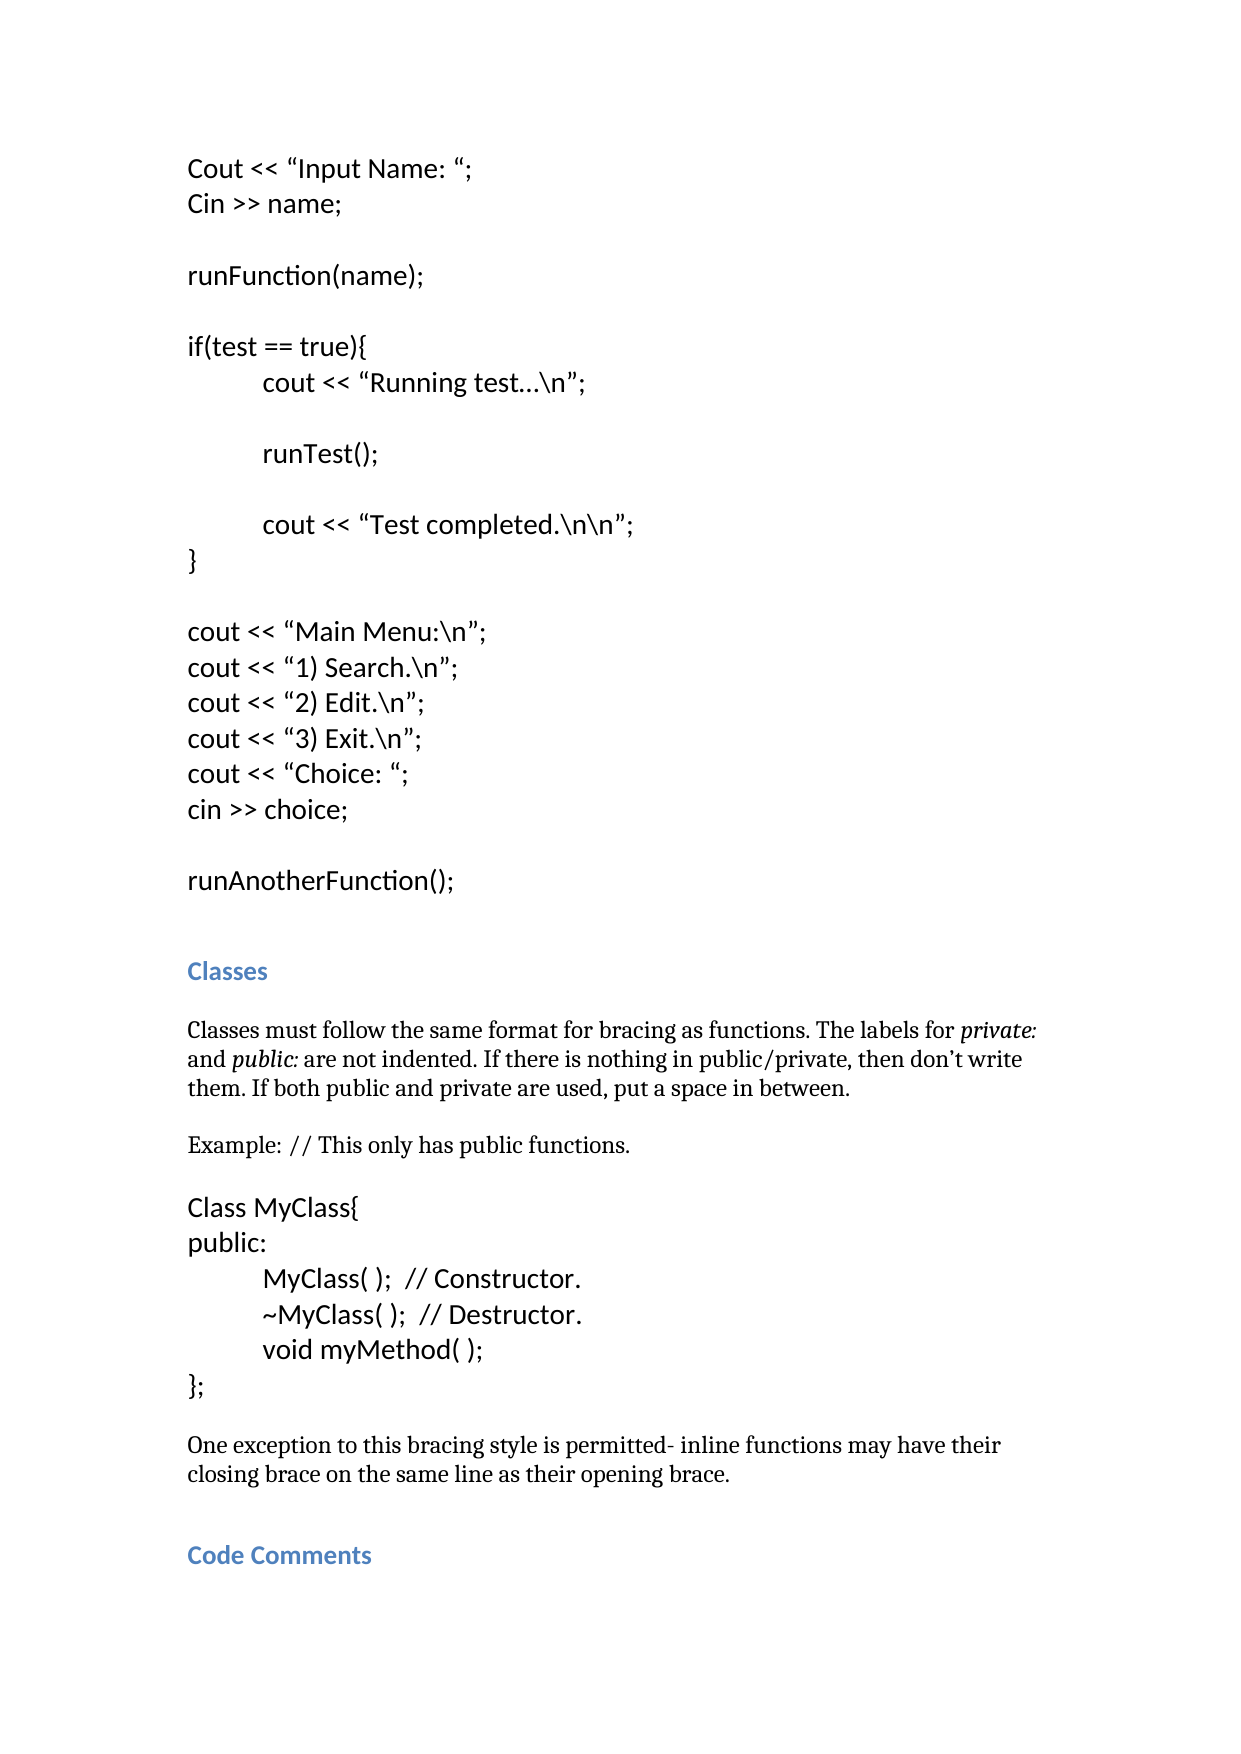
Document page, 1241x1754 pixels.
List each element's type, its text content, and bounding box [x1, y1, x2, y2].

text }; [187, 1367, 1053, 1403]
text Cout << “Input Name: “; [187, 150, 1053, 186]
text } [187, 542, 1053, 577]
text void myMethod( ); [187, 1331, 1053, 1367]
text cout << “3) Exit.\n”; [187, 720, 1053, 756]
text runFunction(name); [187, 257, 1053, 292]
text cout << “2) Edit.\n”; [187, 684, 1053, 720]
text cout << “Running test…\n”; [187, 364, 1053, 399]
text Cin >> name; [187, 186, 1053, 221]
text cout << “Test completed.\n\n”; [187, 506, 1053, 542]
text ~MyClass( ); // Destructor. [187, 1296, 1053, 1331]
text One exception to this bracing style is permitted- inline functions may have their closing brace on the same line as their opening brace. [187, 1431, 1053, 1489]
text cout << “Choice: “; [187, 756, 1053, 791]
text Classes must follow the same format for bracing as functions. The labels for private: and public: are not indented. If there is nothing in public/private, then don’t write them. If both public and private are used, put a space in between. [187, 1016, 1053, 1103]
text Example: // This only has public functions. [187, 1131, 1053, 1160]
text Class MyClass{ [187, 1189, 1053, 1224]
text MyClass( ); // Constructor. [187, 1260, 1053, 1296]
text cout << “Main Menu:\n”; [187, 613, 1053, 649]
text runAnotherFunction(); [187, 862, 1053, 898]
subtitle Code Comments [187, 1538, 1053, 1571]
text runTest(); [187, 435, 1053, 471]
subtitle Classes [187, 954, 1053, 988]
text if(test == true){ [187, 328, 1053, 364]
text cout << “1) Search.\n”; [187, 649, 1053, 684]
text cin >> choice; [187, 791, 1053, 827]
text public: [187, 1224, 1053, 1260]
